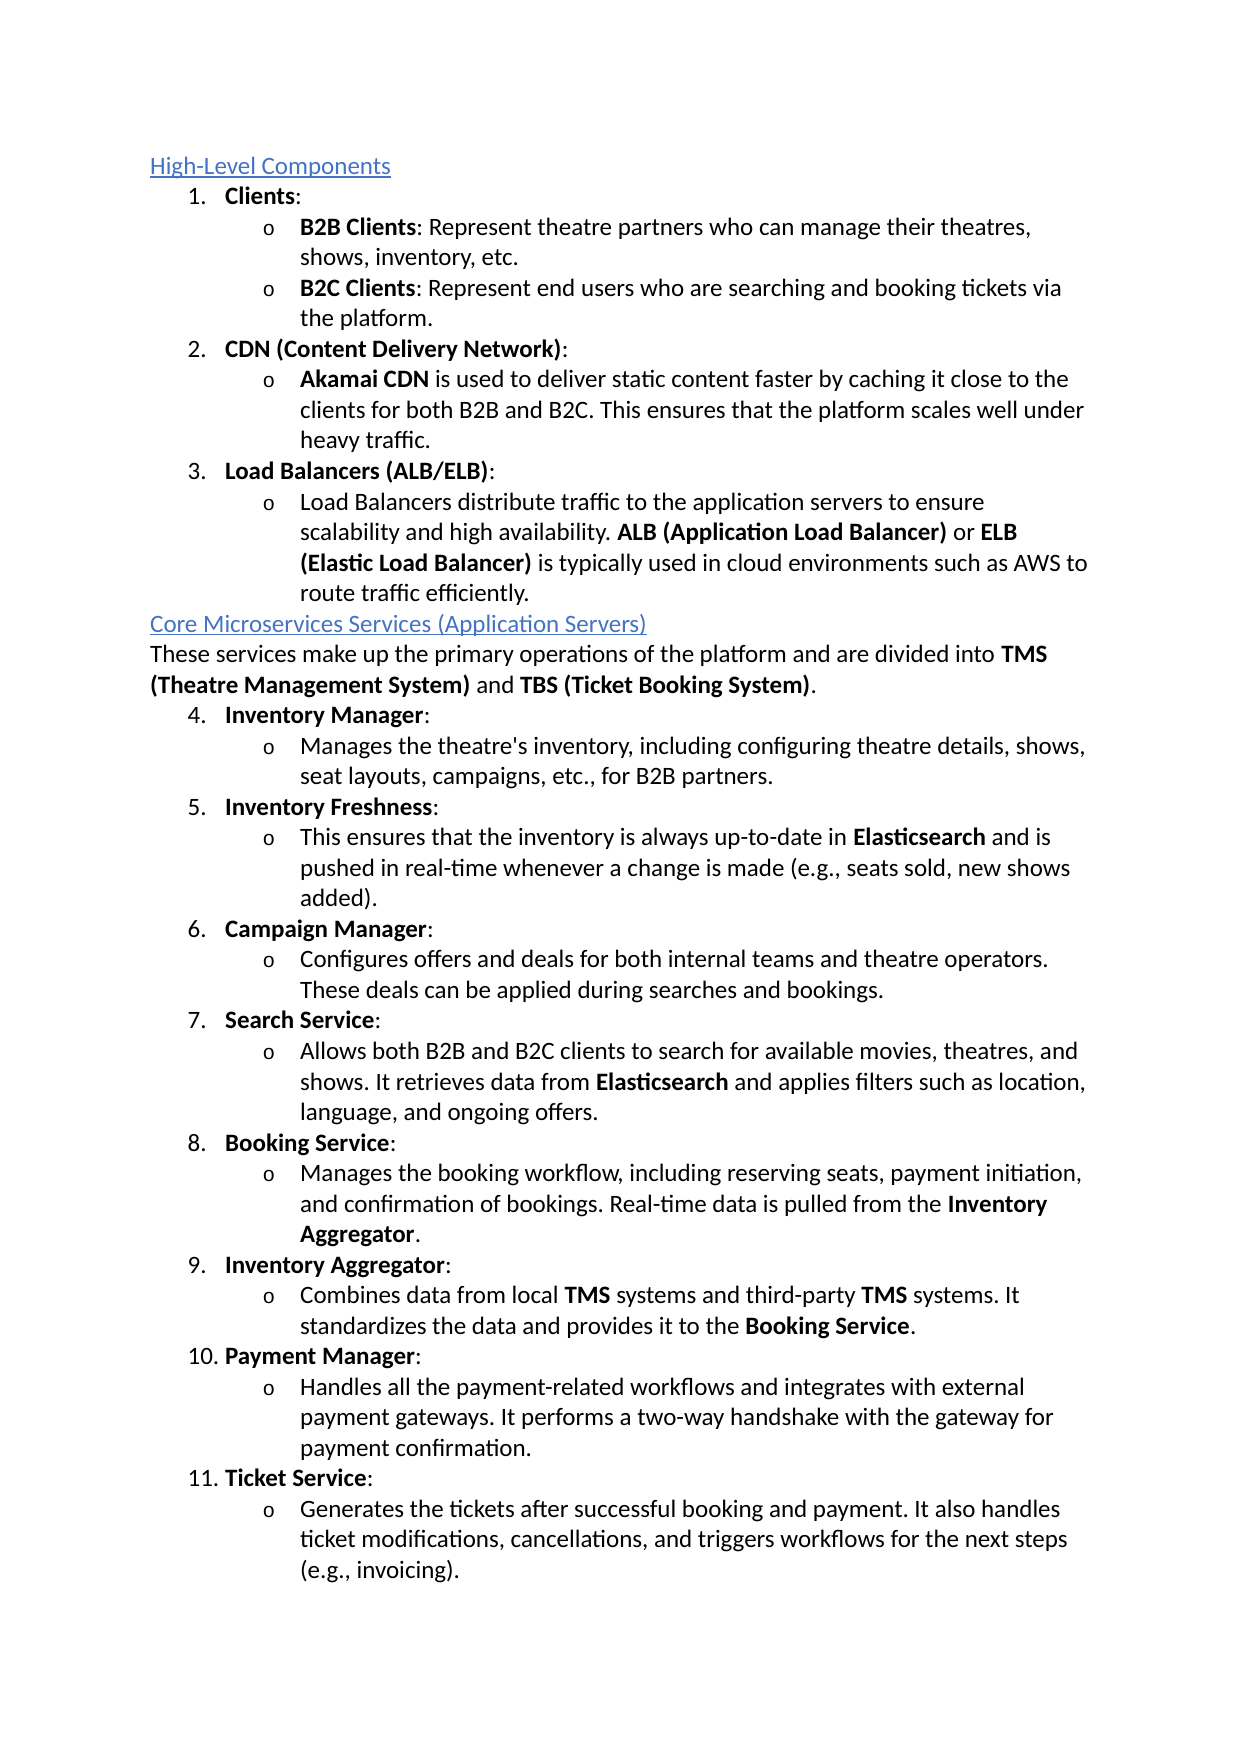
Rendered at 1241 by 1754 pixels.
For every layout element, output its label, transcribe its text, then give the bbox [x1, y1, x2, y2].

list Manages the booking workflow, including reserving seats, payment initiation, and confirmation of bookings. Real-time data is pulled from the Inventory Aggregator. [262, 1157, 1090, 1249]
text High-Level Components [150, 150, 1090, 181]
list Inventory Freshness: [187, 791, 1090, 821]
text Core Microservices Services (Application Servers) [150, 608, 1090, 638]
list B2B Clients: Represent theatre partners who can manage their theatres, shows, inventory, etc. [262, 211, 1090, 272]
list Ticket Service: [187, 1462, 1090, 1493]
list B2C Clients: Represent end users who are searching and booking tickets via the platform. [262, 272, 1090, 333]
list Configures offers and deals for both internal teams and theatre operators. These deals can be applied during searches and bookings. [262, 943, 1090, 1004]
list Combines data from local TMS systems and third-party TMS systems. It standardizes the data and provides it to the Booking Service. [262, 1279, 1090, 1340]
list Booking Service: [187, 1127, 1090, 1157]
list CDN (Content Delivery Network): [187, 333, 1090, 364]
list Load Balancers distribute traffic to the application servers to ensure scalability and high availability. ALB (Application Load Balancer) or ELB (Elastic Load Balancer) is typically used in cloud environments such as AWS to route traffic efficiently. [262, 486, 1090, 608]
list Inventory Manager: [187, 699, 1090, 730]
list Handles all the payment-related workflows and integrates with external payment gateways. It performs a two-way handshake with the gateway for payment confirmation. [262, 1371, 1090, 1462]
list Payment Manager: [187, 1340, 1090, 1371]
list Load Balancers (ALB/ELB): [187, 455, 1090, 486]
list Clients: [187, 181, 1090, 211]
list This ensures that the inventory is always up-to-date in Elasticsearch and is pushed in real-time whenever a change is made (e.g., seats sold, new shows added). [262, 821, 1090, 913]
text These services make up the primary operations of the platform and are divided into TMS (Theatre Management System) and TBS (Ticket Booking System). [150, 638, 1090, 699]
list Allows both B2B and B2C clients to search for available movies, theatres, and shows. It retrieves data from Elasticsearch and applies filters such as location, language, and ongoing offers. [262, 1035, 1090, 1127]
list Inventory Aggregator: [187, 1249, 1090, 1279]
list Generates the tickets after successful booking and payment. It also handles ticket modifications, cancellations, and triggers workflows for the next steps (e.g., invoicing). [262, 1493, 1090, 1584]
list Manages the theatre's inventory, including configuring theatre details, shows, seat layouts, campaigns, etc., for B2B partners. [262, 730, 1090, 791]
list Campaign Manager: [187, 913, 1090, 943]
list Search Service: [187, 1004, 1090, 1035]
list Akamai CDN is used to deliver static content faster by caching it close to the clients for both B2B and B2C. This ensures that the platform scales well under heavy traffic. [262, 364, 1090, 455]
